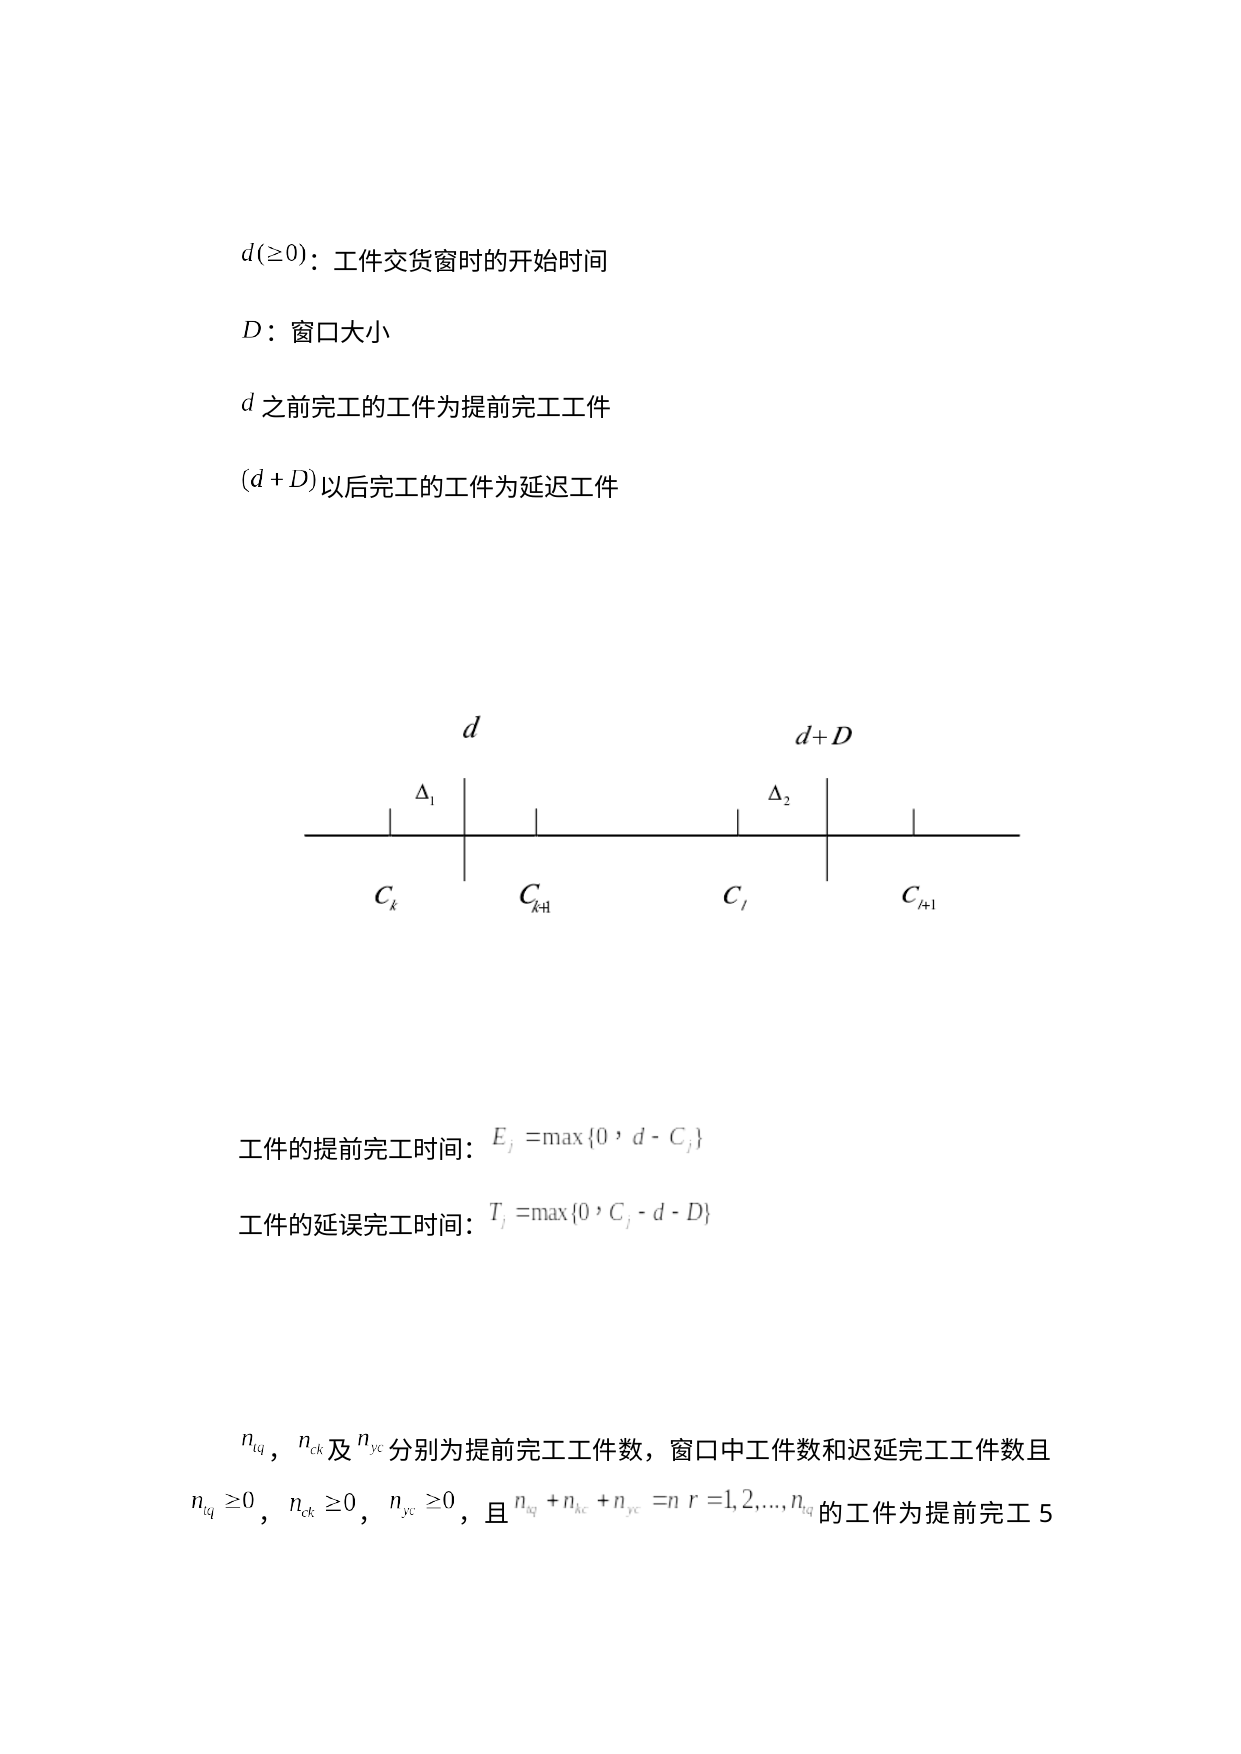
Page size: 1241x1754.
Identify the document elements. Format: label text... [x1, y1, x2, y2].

text 之前完工的工件为提前完工工件 [187, 388, 1053, 453]
picture [237, 688, 1103, 955]
text 工件的延误完工时间： [187, 1194, 1053, 1259]
text ：窗口大小 [187, 312, 1053, 377]
text ：工件交货窗时的开始时间 [187, 237, 1053, 302]
text 工件的提前完工时间： [187, 1119, 1053, 1184]
text 以后完工的工件为延迟工件 [187, 463, 1053, 528]
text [187, 1420, 1053, 1530]
